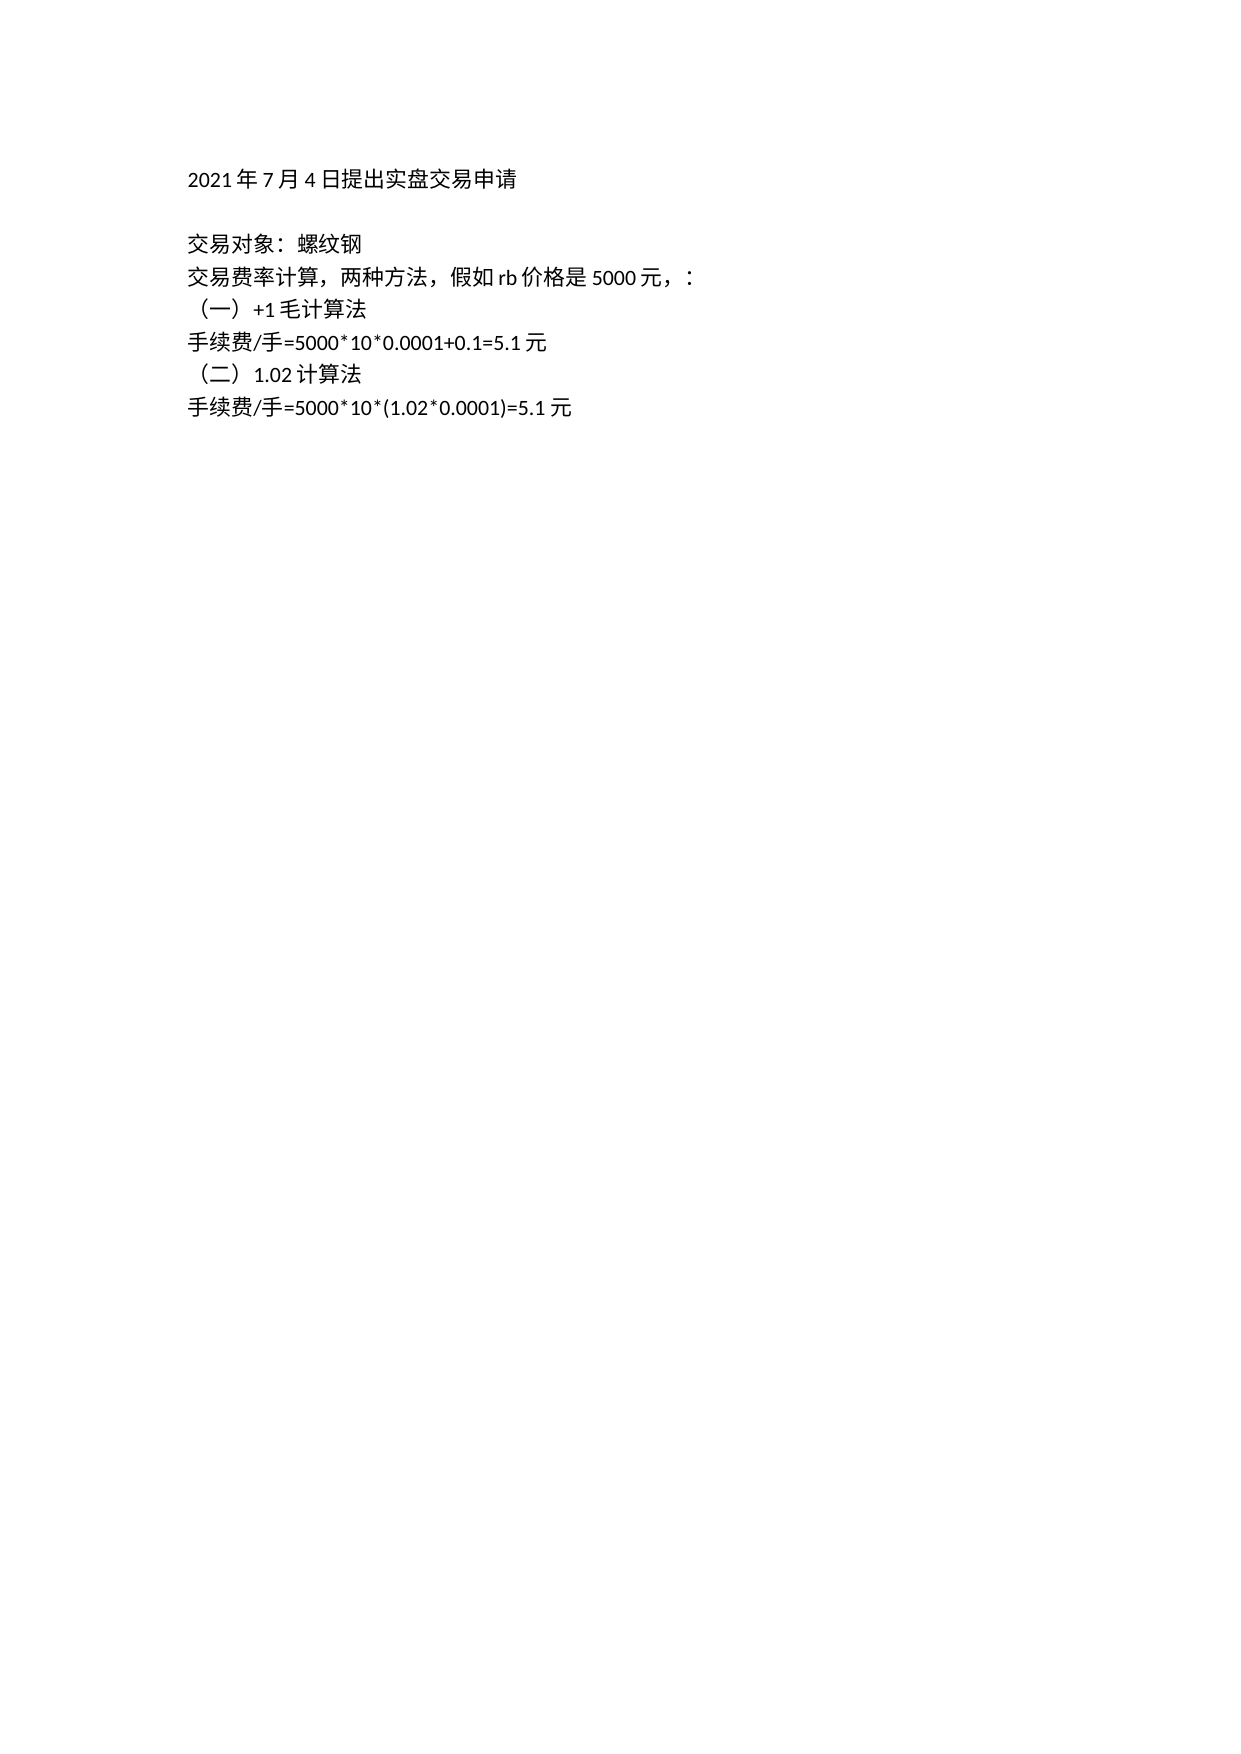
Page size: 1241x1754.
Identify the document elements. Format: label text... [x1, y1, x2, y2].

text 2021年7月4日提出实盘交易申请 [187, 162, 1053, 194]
text 手续费/手=5000*10*0.0001+0.1=5.1元 [187, 324, 1053, 357]
text （二）1.02计算法 [187, 357, 1053, 389]
text （一）+1毛计算法 [187, 292, 1053, 324]
text 交易费率计算，两种方法，假如rb价格是5000元，： [187, 259, 1053, 292]
text 手续费/手=5000*10*(1.02*0.0001)=5.1元 [187, 389, 1053, 422]
text 交易对象：螺纹钢 [187, 227, 1053, 259]
